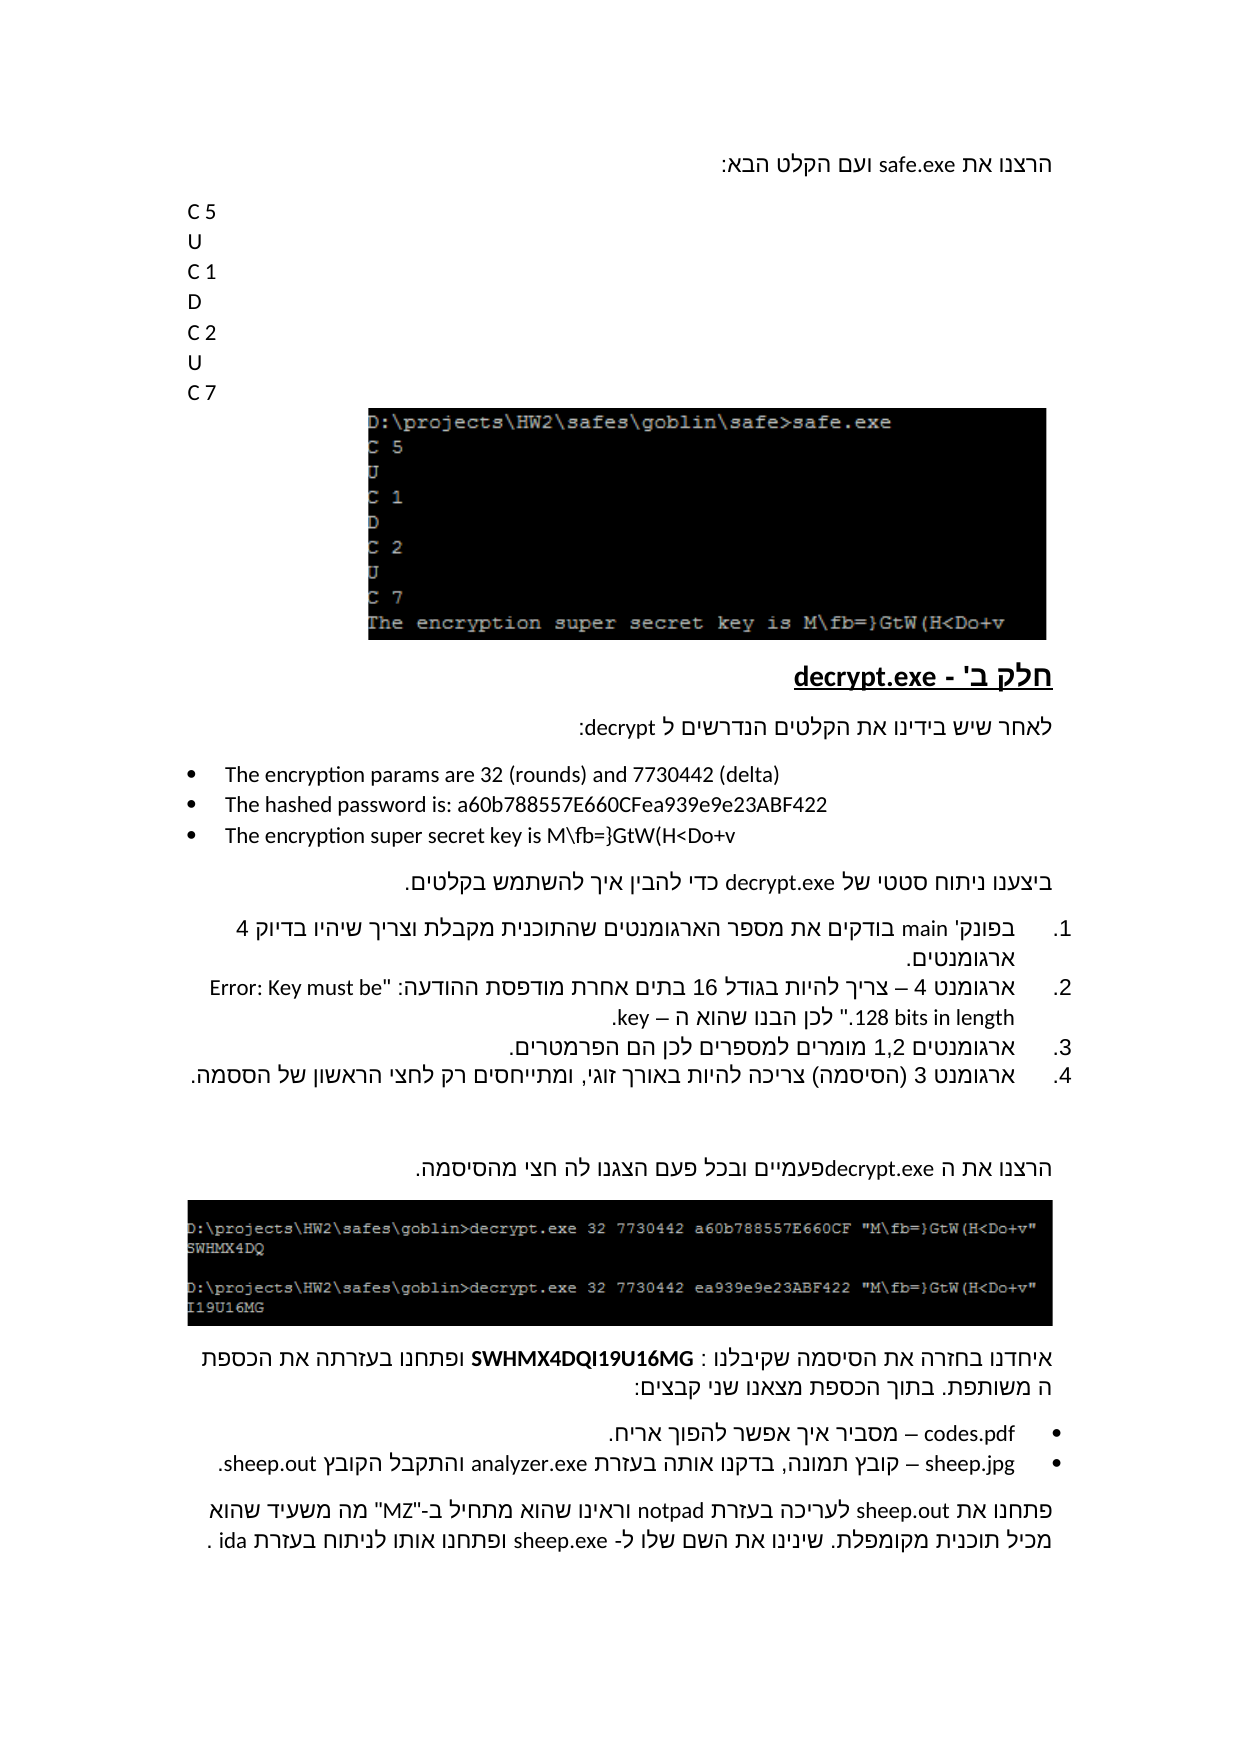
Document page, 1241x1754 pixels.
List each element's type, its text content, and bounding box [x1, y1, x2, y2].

list codes.pdf – מסביר איך אפשר להפוך אריח. [187, 1419, 1053, 1447]
picture [187, 1200, 1053, 1326]
text הרצנו את ה decrypt.exeפעמיים ובכל פעם הצגנו לה חצי מהסיסמה. [187, 1154, 1053, 1182]
text איחדנו בחזרה את הסיסמה שקיבלנו : SWHMX4DQI19U16MG ופתחנו בעזרתה את הכספת ה משותפת. בתוך הכספת מצאנו שני קבצים: [187, 1344, 1053, 1401]
list sheep.jpg – קובץ תמונה, בדקנו אותה בעזרת analyzer.exe והתקבל הקובץ sheep.out. [187, 1449, 1053, 1478]
list ארגומנט 4 – צריך להיות בגודל 16 בתים אחרת מודפסת ההודעה: "Error: Key must be 128 bits in length." לכן הבנו שהוא ה – key. [187, 973, 1053, 1031]
list The hashed password is: a60b788557E660CFea939e9e23ABF422 [187, 791, 1053, 818]
list בפונק' main בודקים את מספר הארגומנטים שהתוכנית מקבלת וצריך שיהיו בדיוק 4 ארגומנטים. [187, 914, 1053, 971]
list The encryption super secret key is M\fb=}GtW(H<Do+v [187, 821, 1053, 849]
text ביצענו ניתוח סטטי של decrypt.exe כדי להבין איך להשתמש בקלטים. [187, 868, 1053, 896]
text D [187, 287, 1053, 316]
text C 1 [187, 257, 1053, 285]
picture [368, 408, 1047, 640]
text U [187, 348, 1053, 376]
text C 2 [187, 318, 1053, 346]
list The encryption params are 32 (rounds) and 7730442 (delta) [187, 760, 1053, 788]
list ארגומנט 3 (הסיסמה) צריכה להיות באורך זוגי, ומתייחסים רק לחצי הראשון של הססמה. [187, 1062, 1053, 1088]
text חלק ב' - decrypt.exe [187, 658, 1053, 694]
list ארגומנטים 1,2 מומרים למספרים לכן הם הפרמטרים. [187, 1033, 1053, 1060]
text לאחר שיש בידינו את הקלטים הנדרשים ל decrypt: [187, 713, 1053, 741]
text הרצנו את safe.exe ועם הקלט הבא: [187, 150, 1053, 178]
text U [187, 227, 1053, 255]
text C 7 [187, 378, 1053, 406]
text C 5 [187, 197, 1053, 225]
